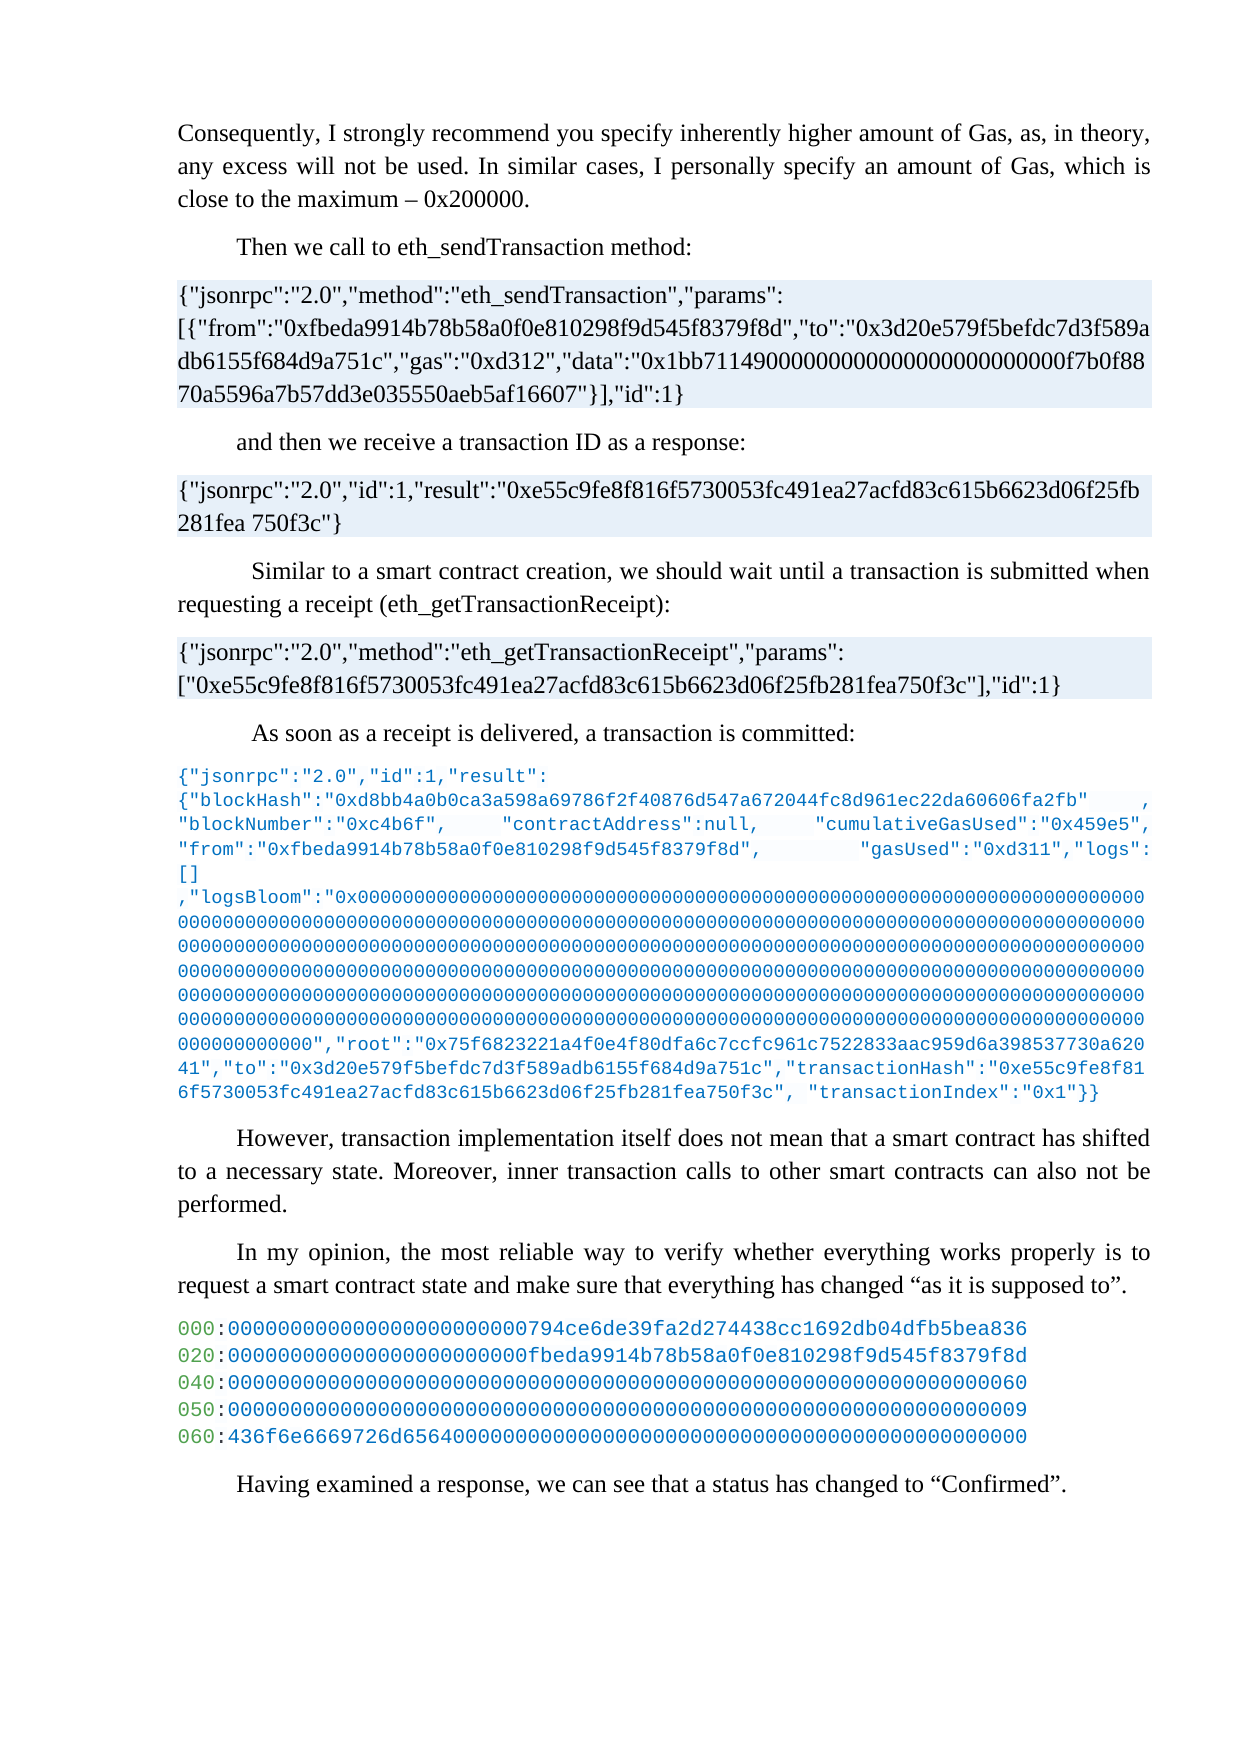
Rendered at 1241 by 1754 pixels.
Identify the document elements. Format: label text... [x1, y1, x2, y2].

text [177, 118, 1152, 213]
text and then we receive a transaction ID as a response: [177, 427, 1152, 456]
text 000:000000000000000000000000794ce6de39fa2d274438cc1692db04dfb5bea836 020:000000000000000000000000fbeda9914b78b58a0f0e810298f9d545f8379f8d 040:0000000000000000000000000000000000000000000000000000000000000060 050:0000000000000000000000000000000000000000000000000000000000000009 060:436f6e6669726d65640000000000000000000000000000000000000000000000 [177, 1318, 1152, 1450]
text {"jsonrpc":"2.0","id":1,"result":{"blockHash":"0xd8bb4a0b0ca3a598a69786f2f40876d547a672044fc8d961ec22da60606fa2fb" , "blockNumber":"0xc4b6f", "contractAddress":null, "cumulativeGasUsed":"0x459e5", "from":"0xfbeda9914b78b58a0f0e810298f9d545f8379f8d", "gasUsed":"0xd311","logs":[],"logsBloom":"0x00000000000000000000000000000000000000000000000000000000000000000000000000000000000000000000000000000000000000000000000000000000000000000000000000000000000000000000000000000000000000000000000000000000000000000000000000000000000000000000000000000000000000000000000000000000000000000000000000000000000000000000000000000000000000000000000000000000000000000000000000000000000000000000000000000000000000000000000000000000000000000000000000000000000000000000000000000000000000000000000000000000000000000000000000000000","root":"0x75f6823221a4f0e4f80dfa6c7ccfc961c7522833aac959d6a398537730a62041","to":"0x3d20e579f5befdc7d3f589adb6155f684d9a751c","transactionHash":"0xe55c9fe8f816f5730053fc491ea27acfd83c615b6623d06f25fb281fea750f3c", "transactionIndex":"0x1"}} [177, 766, 1152, 1104]
text As soon as a receipt is delivered, a transaction is committed: [177, 718, 1152, 747]
text Then we call to eth_sendTransaction method: [177, 232, 1152, 261]
text Having examined a response, we can see that a status has changed to “Confirmed”. [177, 1469, 1152, 1497]
text {"jsonrpc":"2.0","method":"eth_getTransactionReceipt","params":["0xe55c9fe8f816f5730053fc491ea27acfd83c615b6623d06f25fb281fea750f3c"],"id":1} [177, 637, 1152, 699]
text Similar to a smart contract creation, we should wait until a transaction is submitted when requesting a receipt (eth_getTransactionReceipt): [177, 556, 1152, 618]
text {"jsonrpc":"2.0","id":1,"result":"0xe55c9fe8f816f5730053fc491ea27acfd83c615b6623d06f25fb281fea 750f3c"} [177, 475, 1152, 537]
text {"jsonrpc":"2.0","method":"eth_sendTransaction","params":[{"from":"0xfbeda9914b78b58a0f0e810298f9d545f8379f8d","to":"0x3d20e579f5befdc7d3f589adb6155f684d9a751c","gas":"0xd312","data":"0x1bb71149000000000000000000000000f7b0f8870a5596a7b57dd3e035550aeb5af16607"}],"id":1} [177, 280, 1152, 408]
text In my opinion, the most reliable way to verify whether everything works properly is to request a smart contract state and make sure that everything has changed “as it is supposed to”. [177, 1237, 1152, 1298]
text However, transaction implementation itself does not mean that a smart contract has shifted to a necessary state. Moreover, inner transaction calls to other smart contracts can also not be performed. [177, 1123, 1152, 1217]
